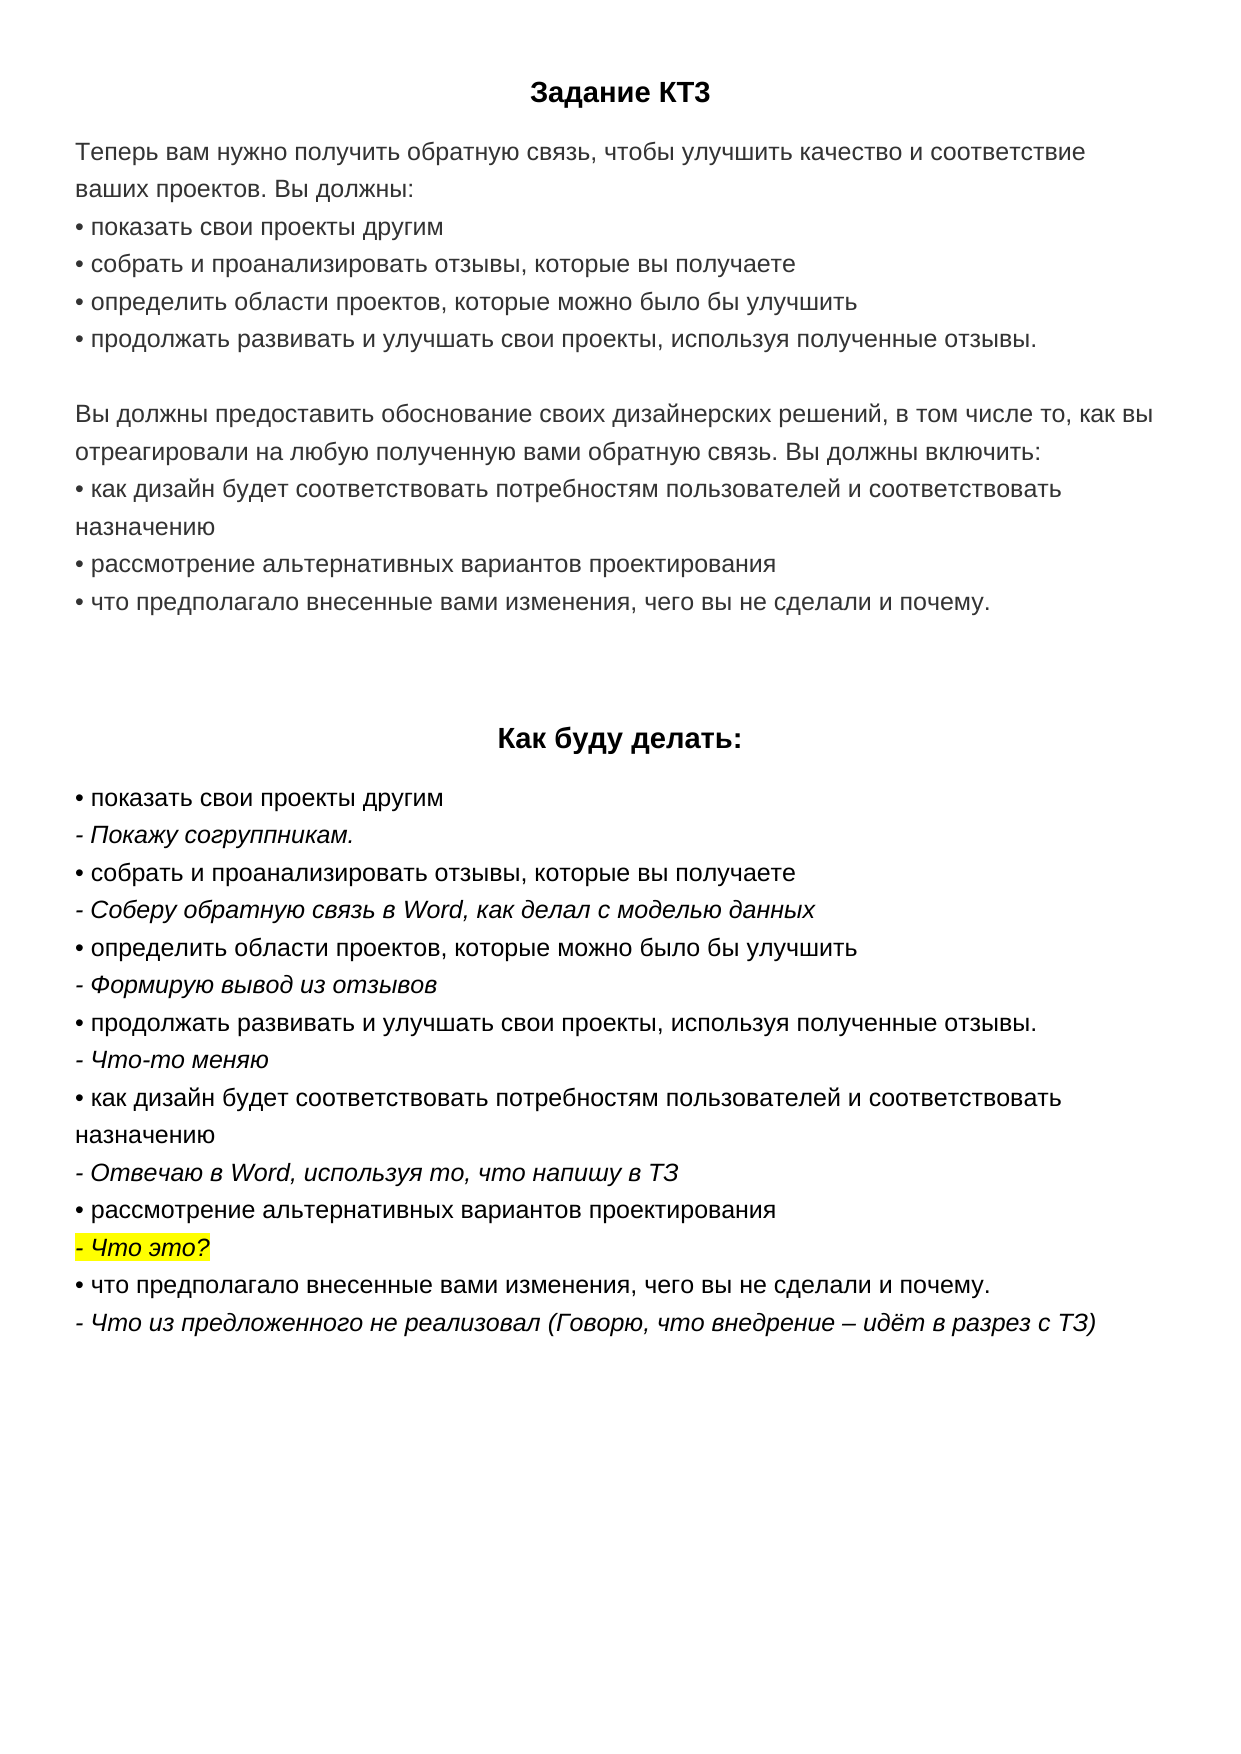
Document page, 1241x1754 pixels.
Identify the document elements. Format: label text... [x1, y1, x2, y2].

text - Что-то меняю [75, 1036, 1165, 1074]
text • рассмотрение альтернативных вариантов проектирования [75, 1186, 1165, 1224]
text Задание КТ3 [75, 75, 1165, 108]
text • показать свои проекты другим [75, 774, 1165, 811]
text • как дизайн будет соответствовать потребностям пользователей и соответствовать назначению [75, 1074, 1165, 1149]
text - Отвечаю в Word, используя то, что напишу в ТЗ [75, 1149, 1165, 1186]
text • продолжать развивать и улучшать свои проекты, используя полученные отзывы. [75, 999, 1165, 1036]
text • собрать и проанализировать отзывы, которые вы получаете [75, 240, 1165, 278]
text Теперь вам нужно получить обратную связь, чтобы улучшить качество и соответствие ваших проектов. Вы должны: [75, 128, 1165, 203]
text - Что это? [75, 1224, 1165, 1261]
text Как буду делать: [75, 721, 1165, 754]
text • что предполагало внесенные вами изменения, чего вы не сделали и почему. [75, 1261, 1165, 1299]
text • продолжать развивать и улучшать свои проекты, используя полученные отзывы. [75, 315, 1165, 353]
text - Что из предложенного не реализовал (Говорю, что внедрение – идёт в разрез с ТЗ) [75, 1299, 1165, 1336]
text • определить области проектов, которые можно было бы улучшить [75, 924, 1165, 961]
text - Покажу согруппникам. [75, 811, 1165, 849]
text • показать свои проекты другим [75, 203, 1165, 240]
text • что предполагало внесенные вами изменения, чего вы не сделали и почему. [75, 578, 1165, 615]
text • определить области проектов, которые можно было бы улучшить [75, 278, 1165, 315]
text Вы должны предоставить обоснование своих дизайнерских решений, в том числе то, как вы отреагировали на любую полученную вами обратную связь. Вы должны включить: [75, 390, 1165, 465]
text • рассмотрение альтернативных вариантов проектирования [75, 540, 1165, 578]
text - Формирую вывод из отзывов [75, 961, 1165, 999]
text • как дизайн будет соответствовать потребностям пользователей и соответствовать назначению [75, 465, 1165, 540]
text - Соберу обратную связь в Word, как делал с моделью данных [75, 886, 1165, 924]
text • собрать и проанализировать отзывы, которые вы получаете [75, 849, 1165, 886]
